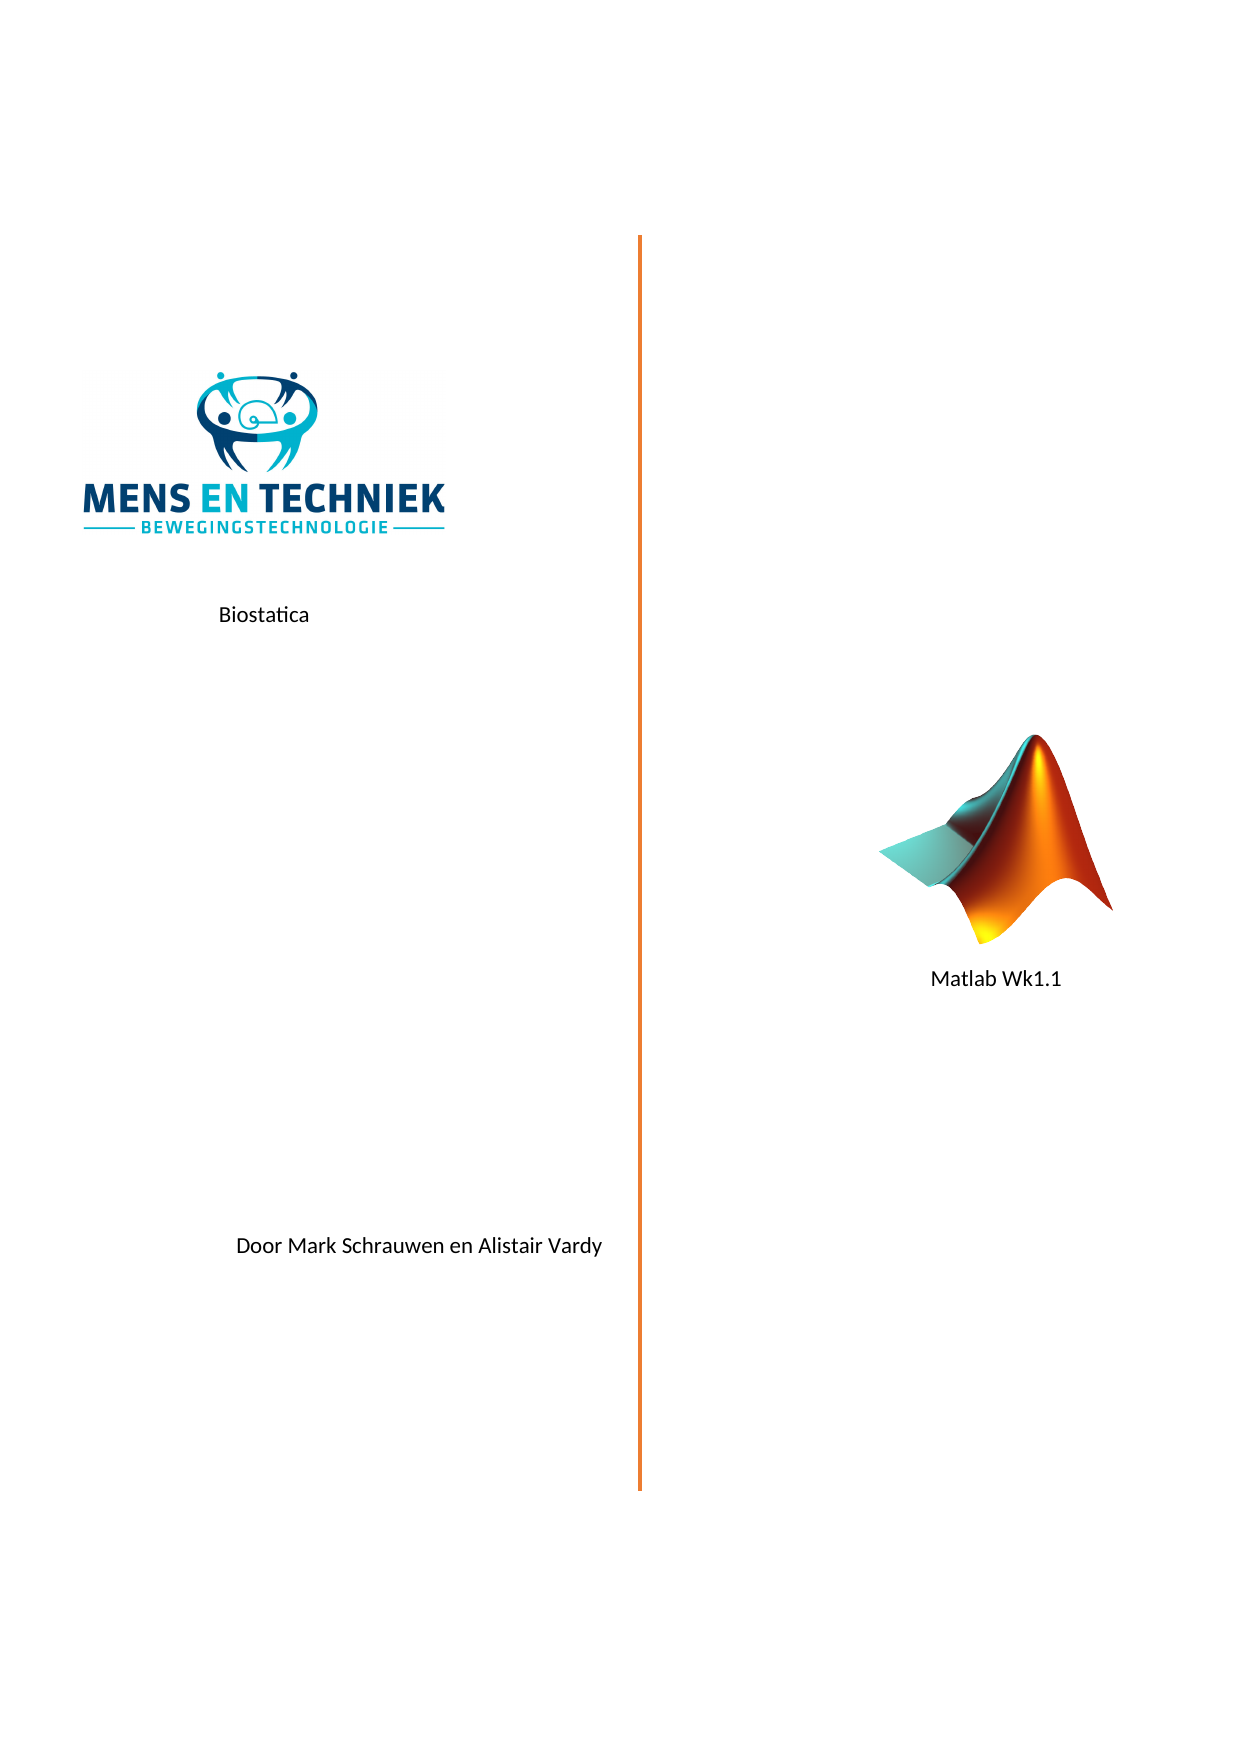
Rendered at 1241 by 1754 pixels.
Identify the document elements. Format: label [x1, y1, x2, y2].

picture [82, 370, 446, 535]
picture [878, 733, 1114, 945]
